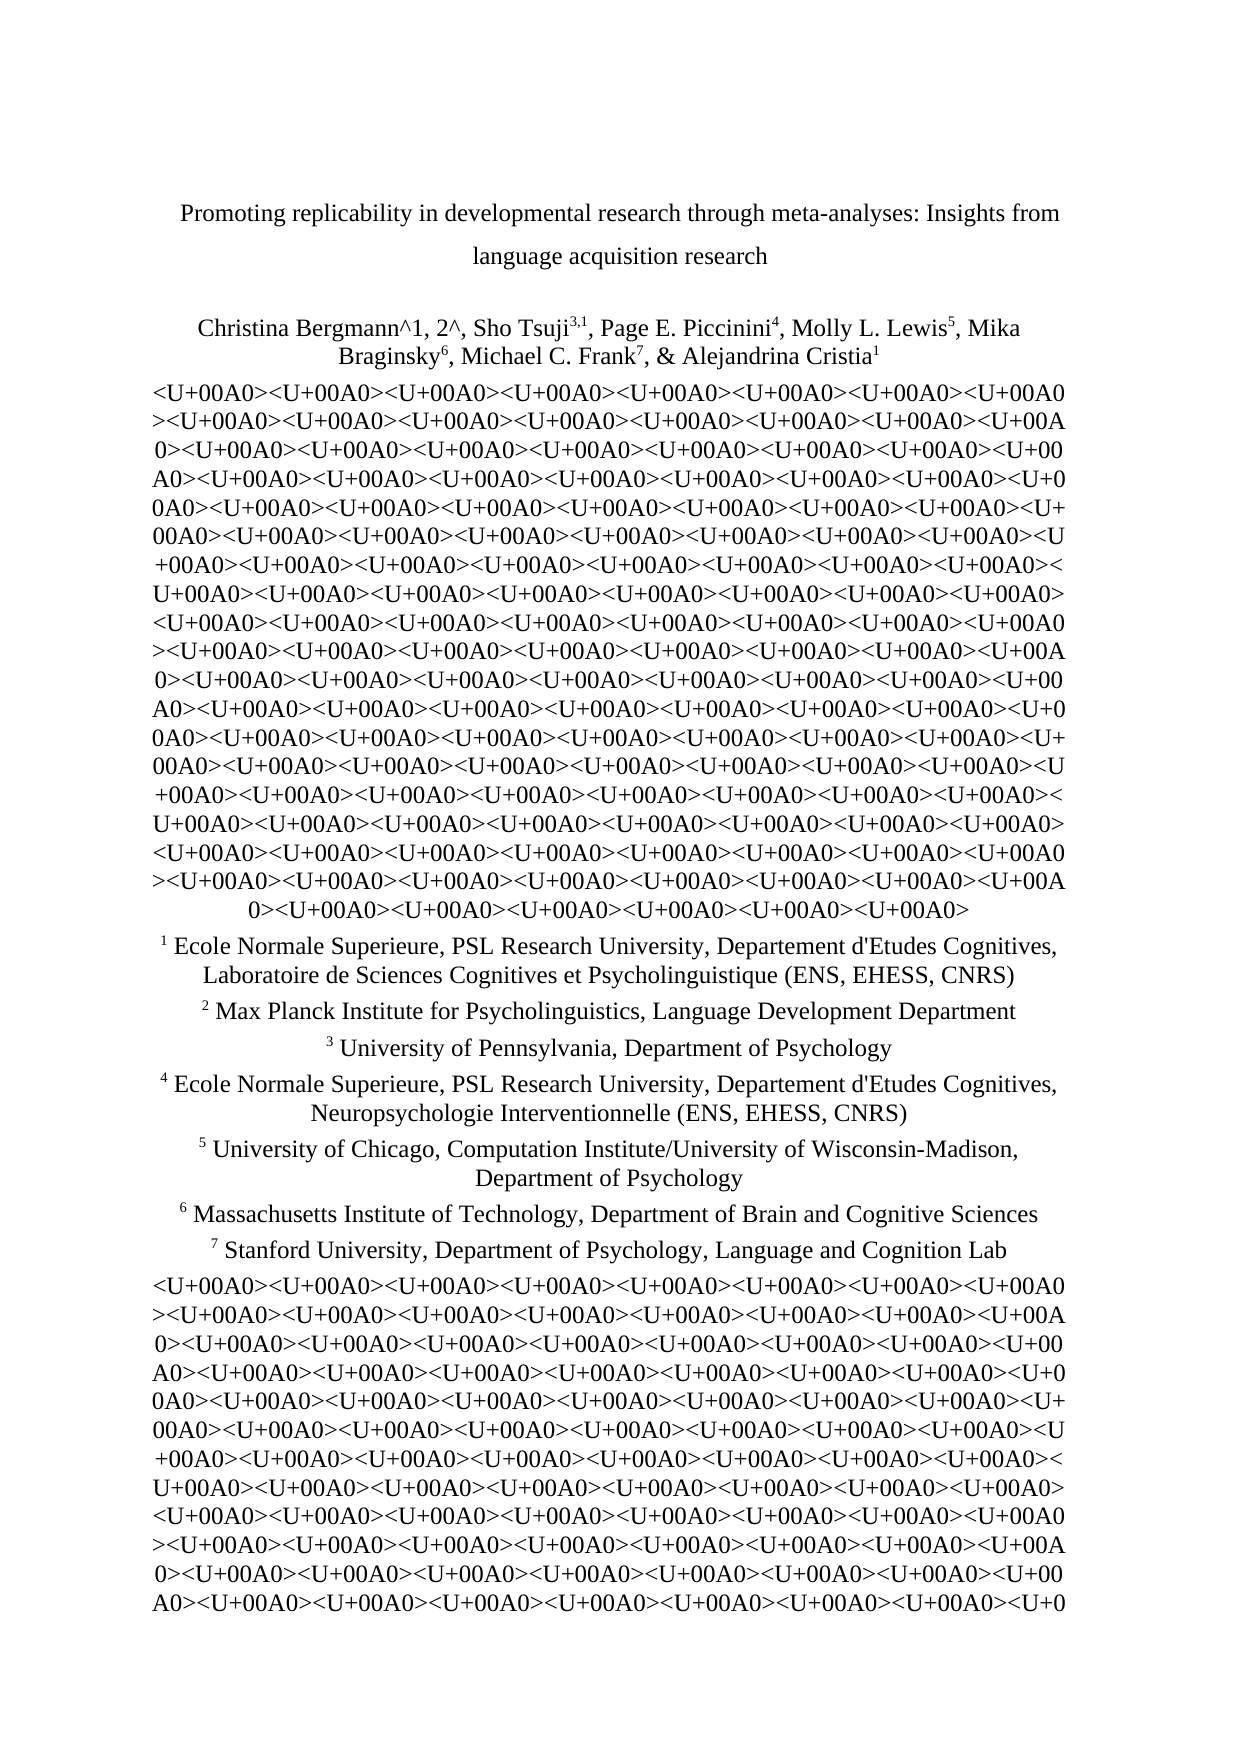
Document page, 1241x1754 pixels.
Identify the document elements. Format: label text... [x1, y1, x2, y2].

table_cell 5 University of Chicago, Computation Institute/University of Wisconsin-Madison, Department of Psychology [136, 1130, 1081, 1195]
table_cell 7 Stanford University, Department of Psychology, Language and Cognition Lab [136, 1231, 1081, 1268]
table_cell 1 Ecole Normale Superieure, PSL Research University, Departement d'Etudes Cognitives, Laboratoire de Sciences Cognitives et Psycholinguistique (ENS, EHESS, CNRS) [136, 928, 1081, 993]
table_header Christina Bergmann^1, 2^, Sho Tsuji3,1, Page E. Piccinini4, Molly L. Lewis5, Mika Braginsky6, Michael C. Frank7, & Alejandrina Cristia1 [136, 309, 1081, 374]
table_cell 6 Massachusetts Institute of Technology, Department of Brain and Cognitive Sciences [136, 1195, 1081, 1231]
table_cell 3 University of Pennsylvania, Department of Psychology [136, 1029, 1081, 1065]
table_cell 2 Max Planck Institute for Psycholinguistics, Language Development Department [136, 993, 1081, 1029]
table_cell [136, 1268, 1081, 1616]
table_cell 4 Ecole Normale Superieure, PSL Research University, Departement d'Etudes Cognitives, Neuropsychologie Interventionnelle (ENS, EHESS, CNRS) [136, 1065, 1081, 1130]
title Promoting replicability in developmental research through meta-analyses: Insights from language acquisition research [148, 198, 1093, 269]
